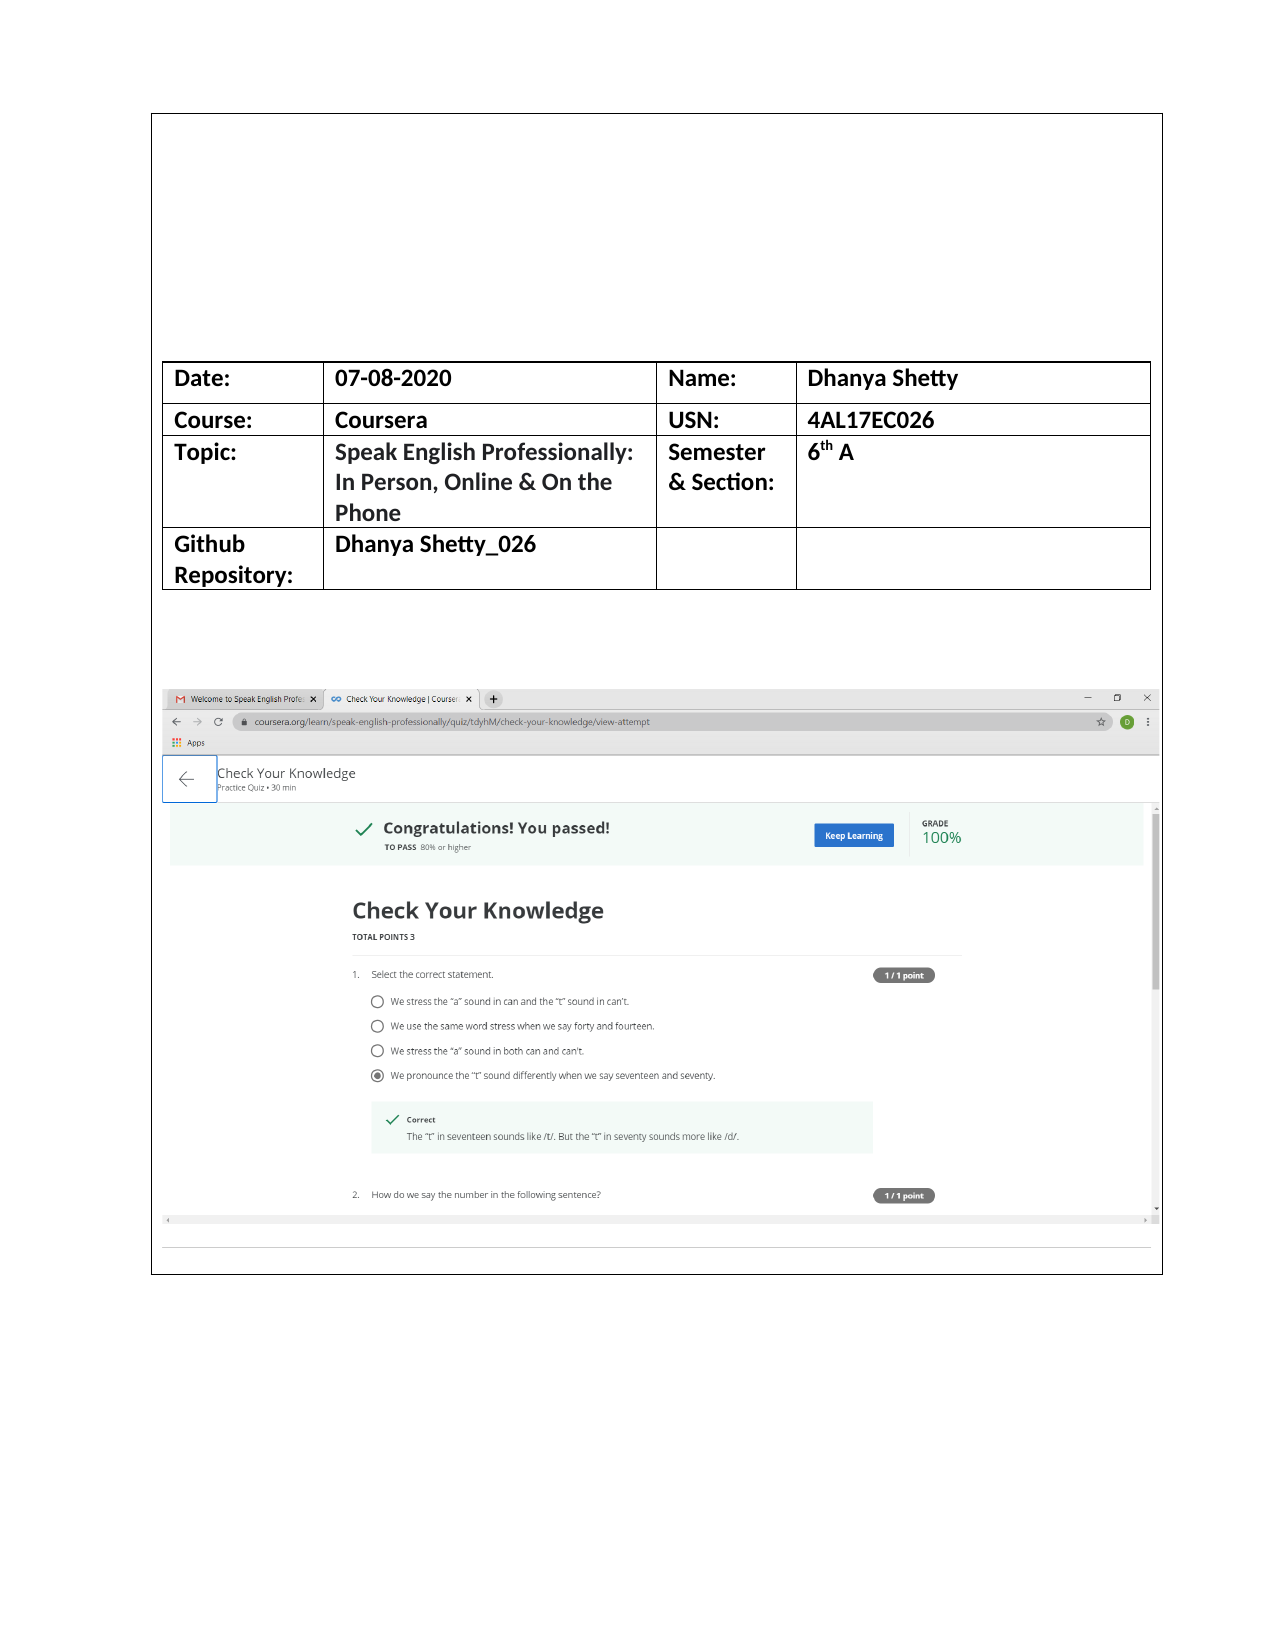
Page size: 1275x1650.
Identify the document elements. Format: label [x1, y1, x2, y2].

picture [162, 689, 1160, 1224]
table_cell [152, 114, 1162, 1274]
